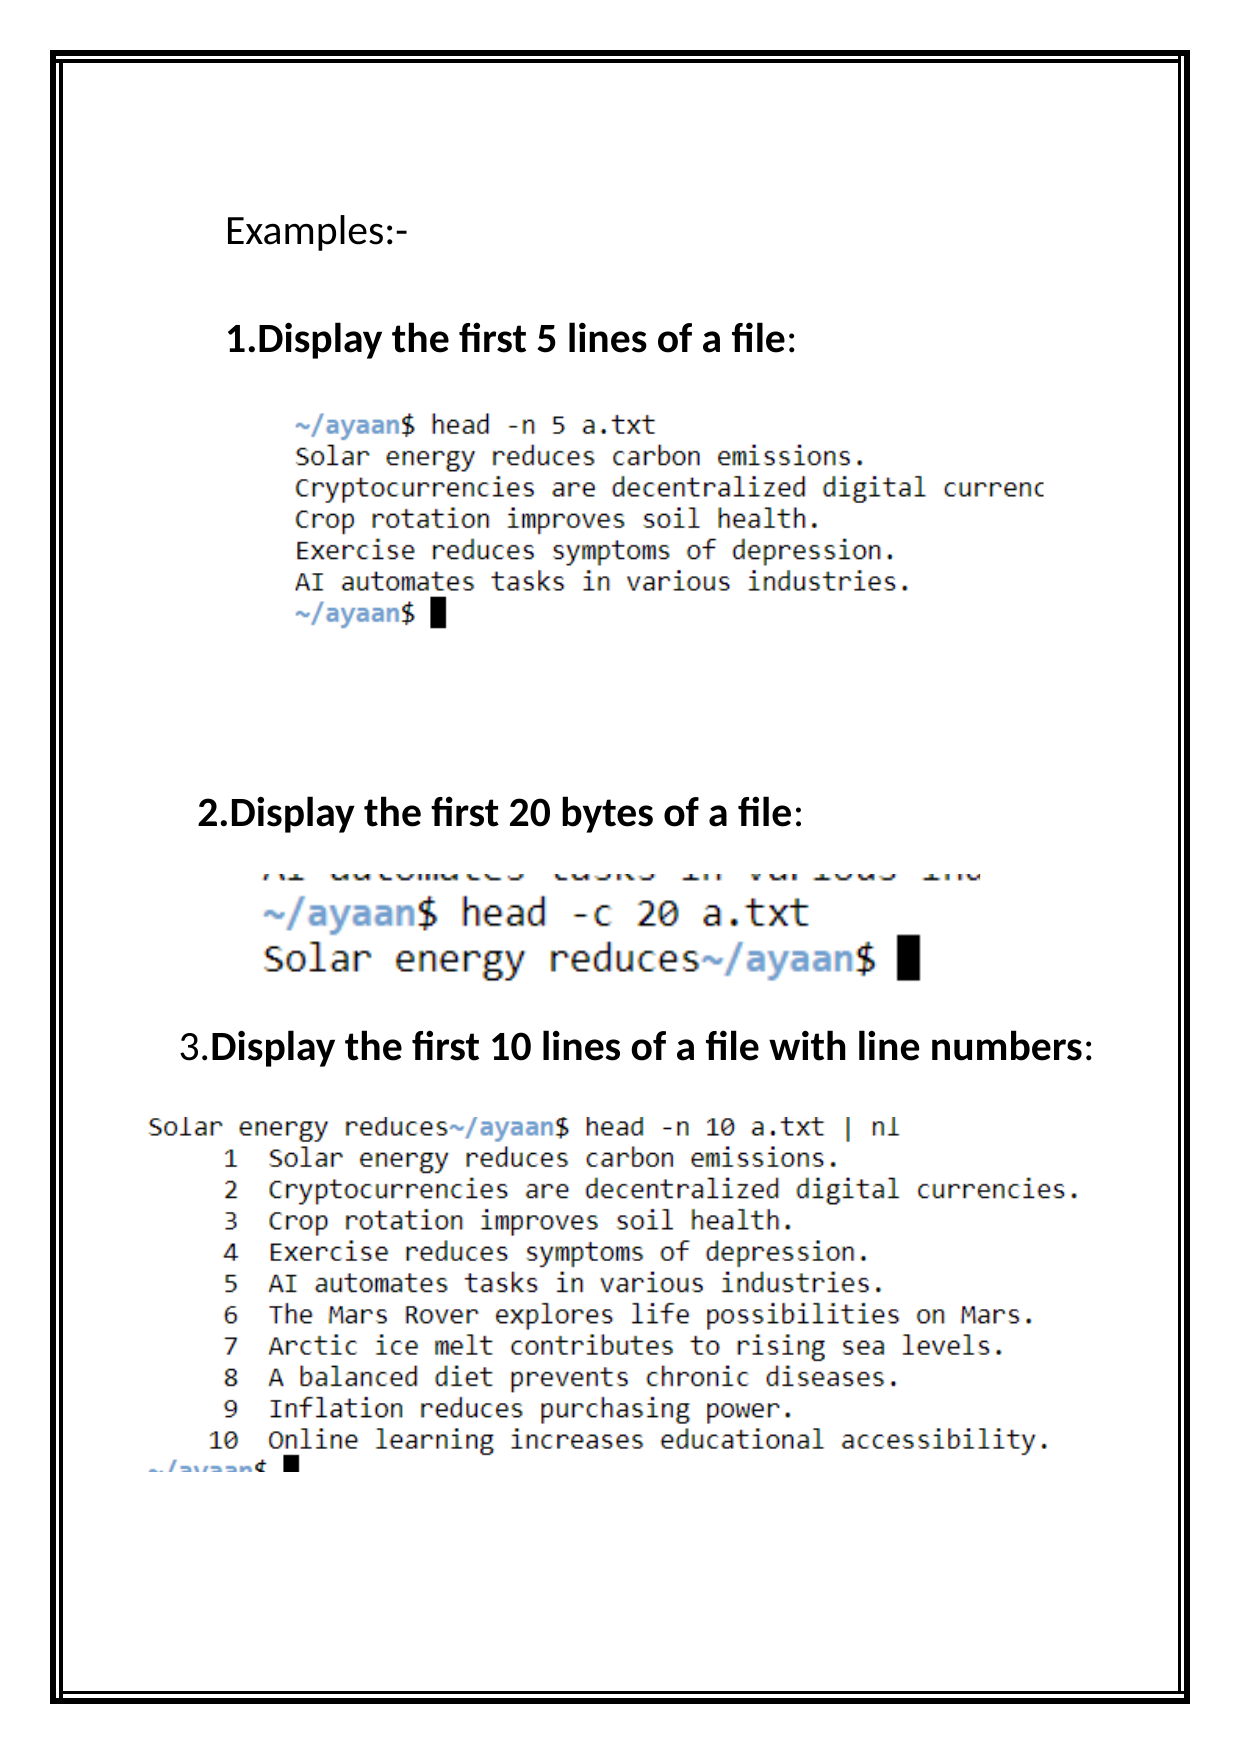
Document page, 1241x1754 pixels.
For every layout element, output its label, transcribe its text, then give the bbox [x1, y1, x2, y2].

list 1.Display the first 5 lines of a file: [225, 312, 1128, 362]
picture [293, 409, 1043, 629]
picture [258, 874, 980, 984]
text 3.Display the first 10 lines of a file with line numbers: [112, 1020, 1128, 1071]
picture [146, 1117, 1091, 1471]
list Examples:- [225, 204, 1128, 255]
text 2.Display the first 20 bytes of a file: [112, 786, 1128, 837]
